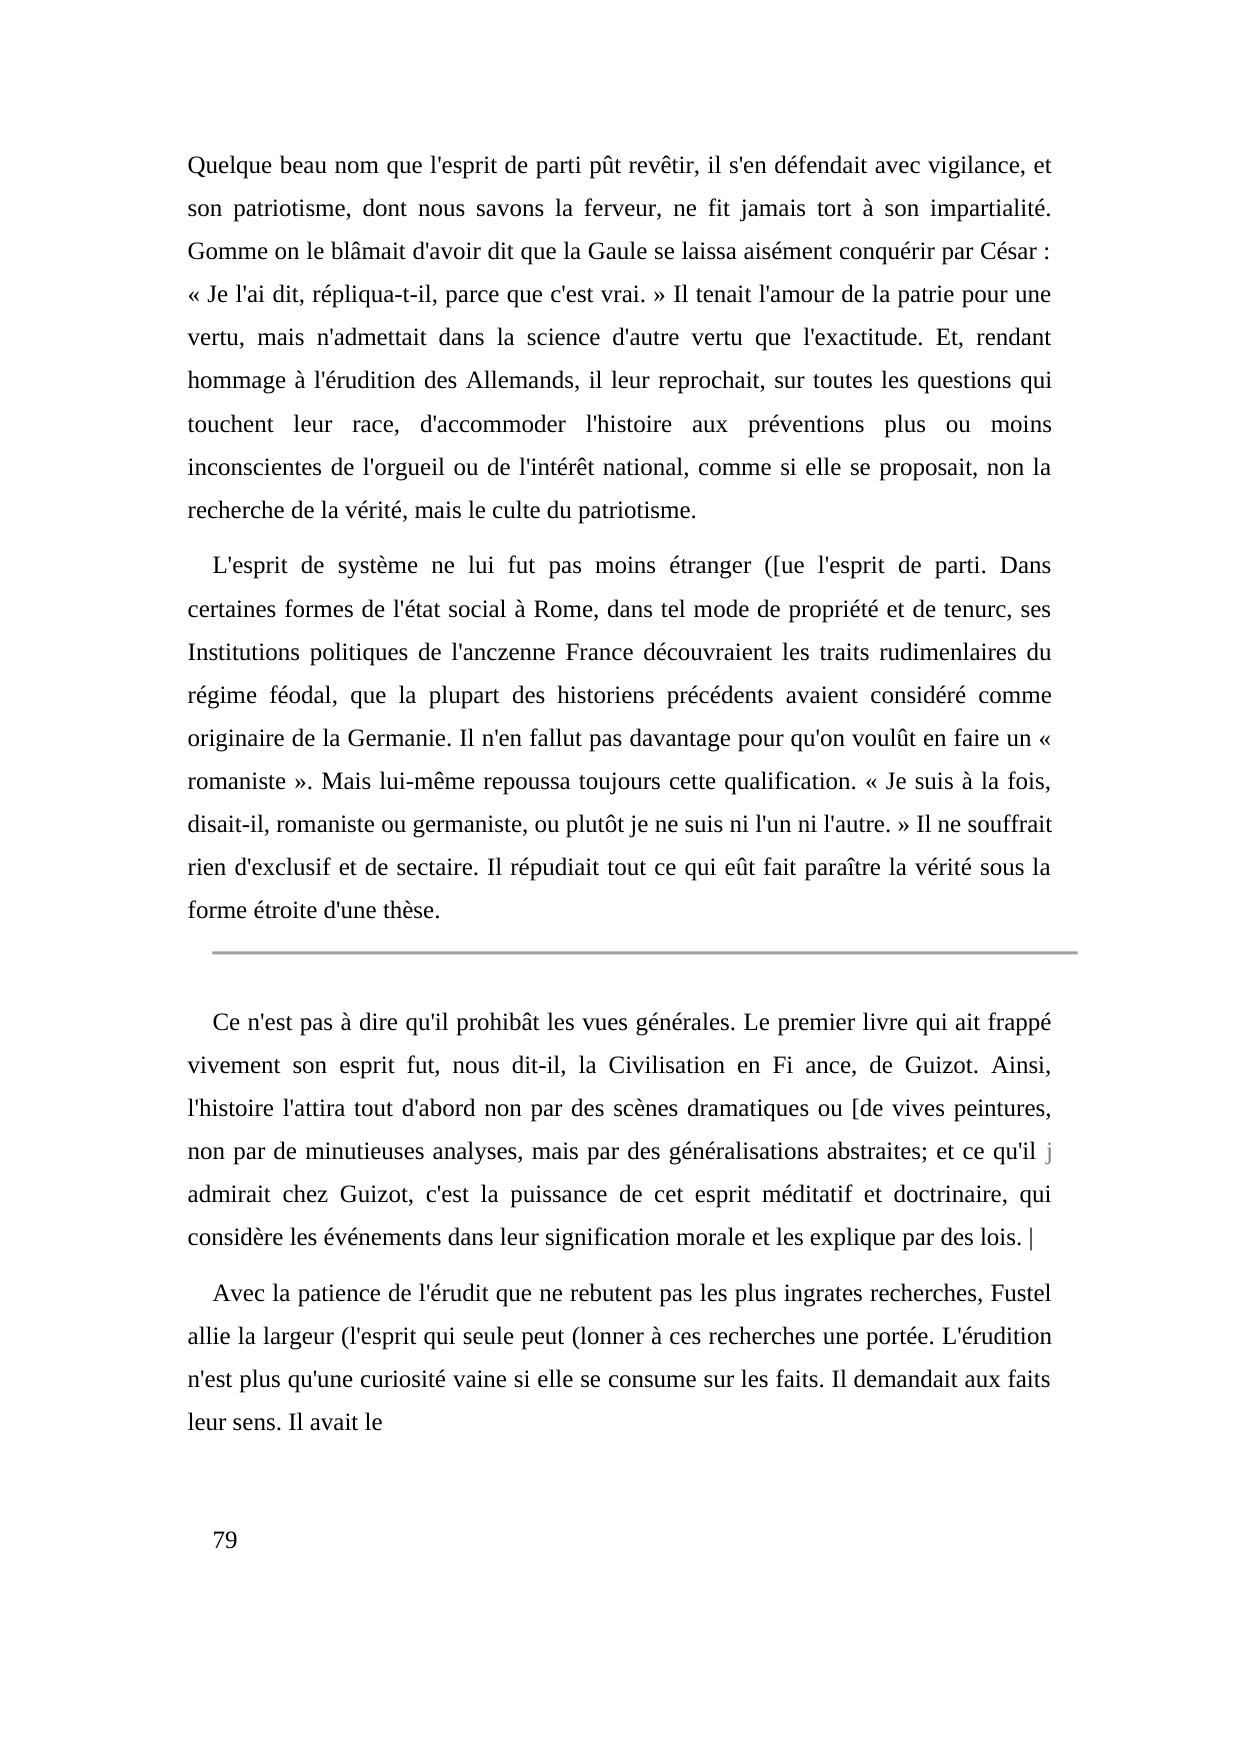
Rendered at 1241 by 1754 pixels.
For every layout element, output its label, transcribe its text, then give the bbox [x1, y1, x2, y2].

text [187, 150, 1053, 524]
text L'esprit de système ne lui fut pas moins étranger ([ue l'esprit de parti. Dans certaines formes de l'état social à Rome, dans tel mode de propriété et de tenurc, ses Institutions politiques de l'anczenne France découvraient les traits rudimenlaires du régime féodal, que la plupart des historiens précédents avaient considéré comme originaire de la Germanie. Il n'en fallut pas davantage pour qu'on voulût en faire un « romaniste ». Mais lui-même repoussa toujours cette qualification. « Je suis à la fois, disait-il, romaniste ou germaniste, ou plutôt je ne suis ni l'un ni l'autre. » Il ne souffrait rien d'exclusif et de sectaire. Il répudiait tout ce qui eût fait paraître la vérité sous la forme étroite d'une thèse. [187, 551, 1053, 924]
text Avec la patience de l'érudit que ne rebutent pas les plus ingrates recherches, Fustel allie la largeur (l'esprit qui seule peut (lonner à ces recherches une portée. L'érudition n'est plus qu'une curiosité vaine si elle se consume sur les faits. Il demandait aux faits leur sens. Il avait le [187, 1278, 1053, 1436]
text Ce n'est pas à dire qu'il prohibât les vues générales. Le premier livre qui ait frappé vivement son esprit fut, nous dit-il, la Civilisation en Fi ance, de Guizot. Ainsi, l'histoire l'attira tout d'abord non par des scènes dramatiques ou [de vives peintures, non par de minutieuses analyses, mais par des généralisations abstraites; et ce qu'il j admirait chez Guizot, c'est la puissance de cet esprit méditatif et doctrinaire, qui considère les événements dans leur signification morale et les explique par des lois. | [187, 1007, 1053, 1251]
